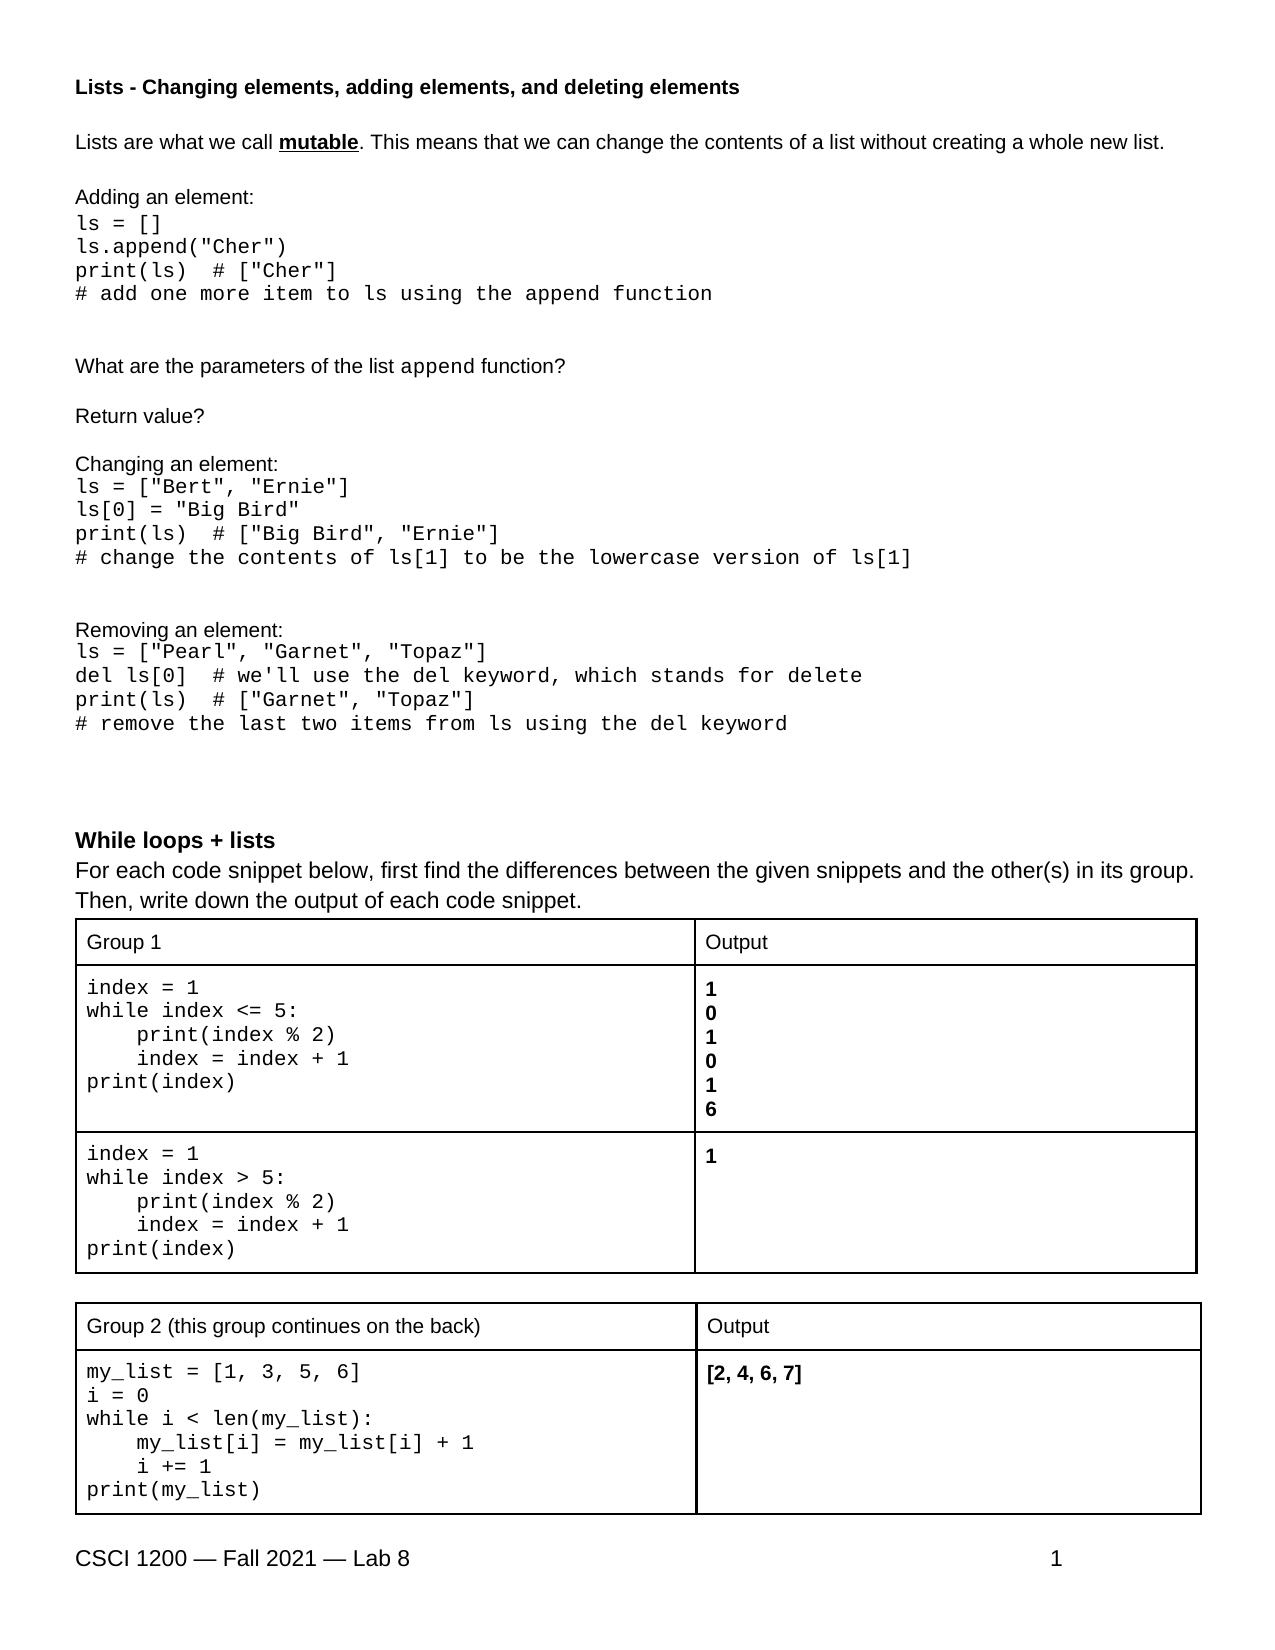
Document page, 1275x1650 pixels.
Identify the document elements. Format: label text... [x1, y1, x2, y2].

text # add one more item to ls using the append function [75, 283, 1200, 307]
text print(ls) # ["Big Bird", "Ernie"] [75, 523, 1200, 547]
text ls = ["Bert", "Ernie"] [75, 476, 1200, 499]
text While loops + lists [75, 827, 1200, 853]
text print(ls) # ["Garnet", "Topaz"] [75, 689, 1200, 712]
text ls = ["Pearl", "Garnet", "Topaz"] [75, 642, 1200, 665]
text del ls[0] # we'll use the del keyword, which stands for delete [75, 665, 1200, 689]
text ls.append("Cher") [75, 236, 1200, 260]
text Lists are what we call mutable. This means that we can change the contents of a list without creating a whole new list. [75, 130, 1200, 154]
text # change the contents of ls[1] to be the lowercase version of ls[1] [75, 547, 1200, 570]
text Return value? [75, 404, 1200, 428]
table_header Group 2 (this group continues on the back) [77, 1304, 695, 1348]
text Removing an element: [75, 618, 1200, 642]
text print(ls) # ["Cher"] [75, 260, 1200, 283]
table_cell 1 0 1 0 1 6 [696, 966, 1195, 1131]
table_cell 1 [696, 1133, 1195, 1272]
text ls = [] [75, 212, 1200, 236]
text # remove the last two items from ls using the del keyword [75, 712, 1200, 736]
text ls[0] = "Big Bird" [75, 499, 1200, 523]
text Changing an element: [75, 452, 1200, 476]
text Lists - Changing elements, adding elements, and deleting elements [75, 75, 1200, 99]
text For each code snippet below, first find the differences between the given snippets and the other(s) in its group. Then, write down the output of each code snippet. [75, 857, 1200, 913]
table_header Output [696, 920, 1195, 964]
text Adding an element: [75, 185, 1200, 209]
text What are the parameters of the list append function? [75, 354, 1200, 380]
table_cell my_list = [1, 3, 5, 6] i = 0 while i < len(my_list): my_list[i] = my_list[i] + 1 i += 1 print(my_list) [77, 1351, 695, 1513]
table_cell index = 1 while index <= 5: print(index % 2) index = index + 1 print(index) [77, 966, 694, 1131]
table_header Group 1 [77, 920, 694, 964]
table_cell [2, 4, 6, 7] [698, 1351, 1200, 1513]
table_header Output [698, 1304, 1200, 1348]
table_cell index = 1 while index > 5: print(index % 2) index = index + 1 print(index) [77, 1133, 694, 1272]
